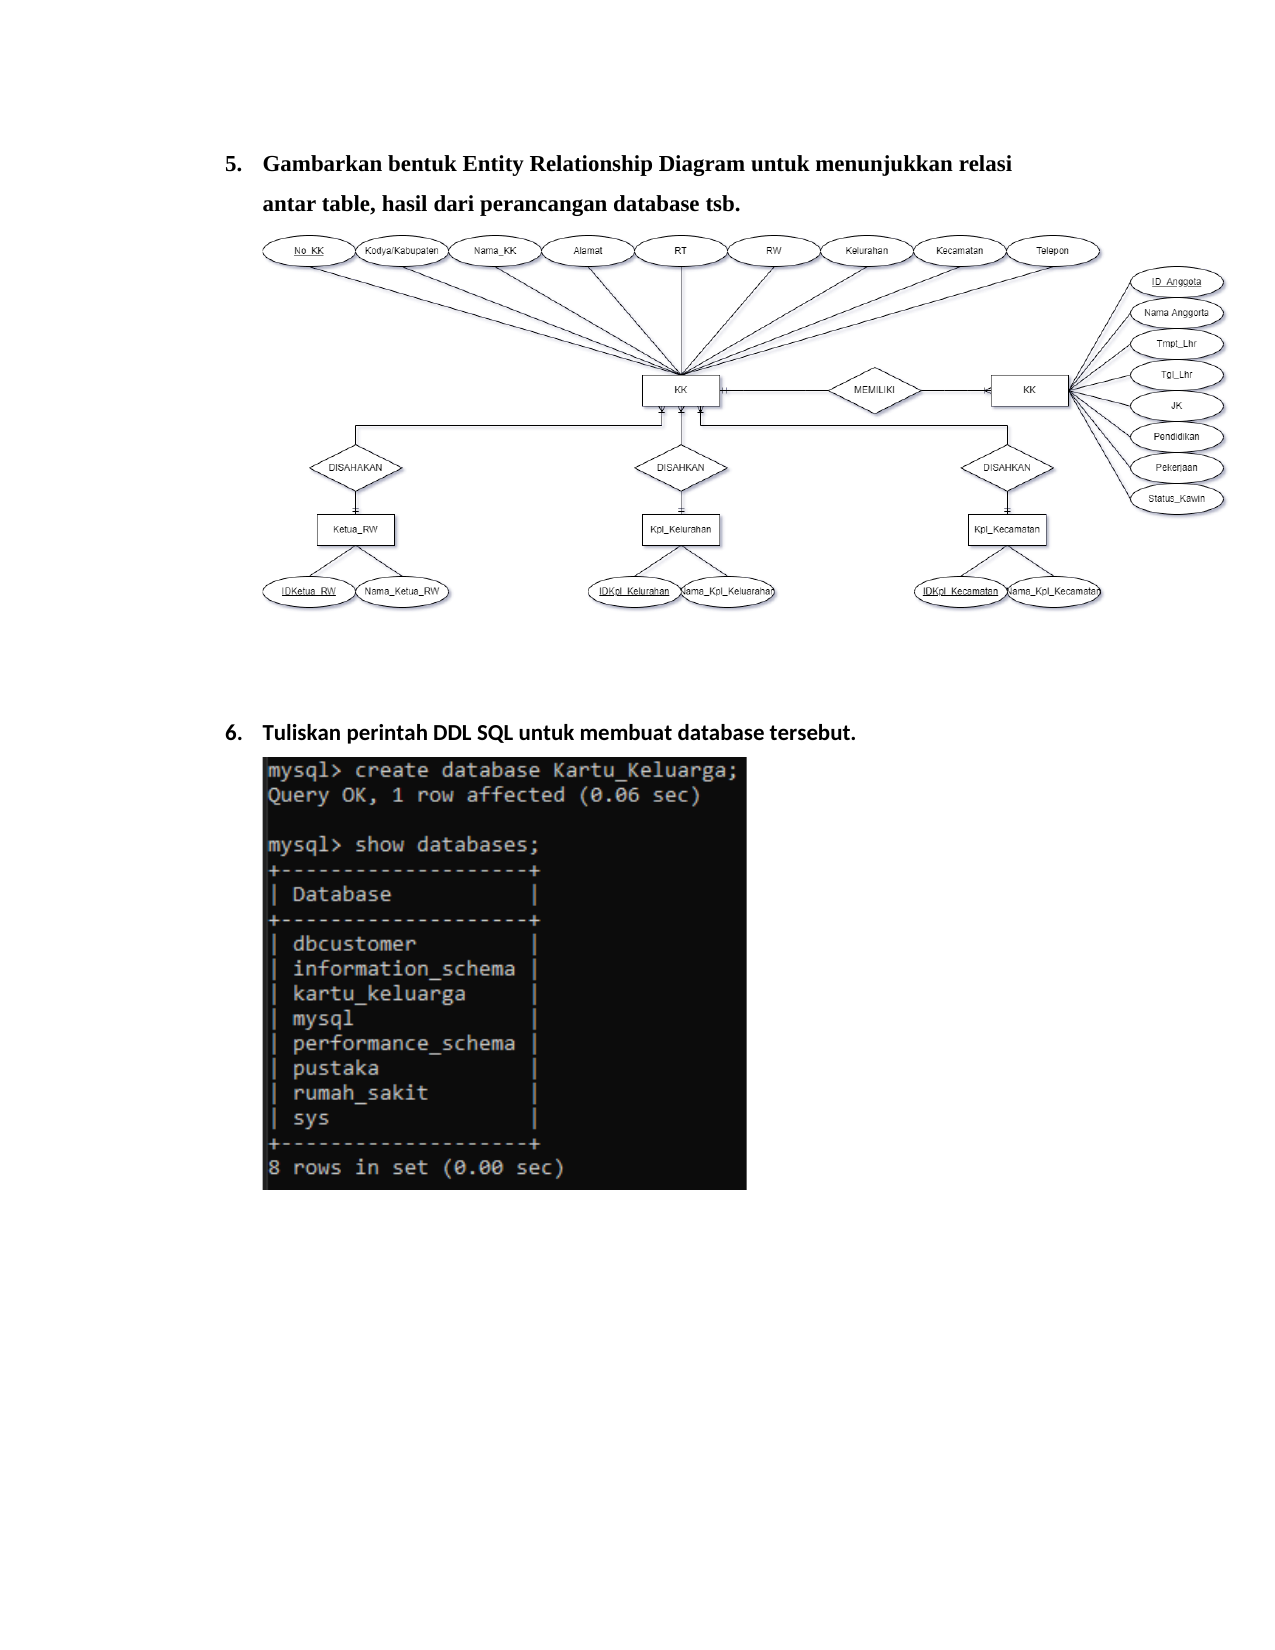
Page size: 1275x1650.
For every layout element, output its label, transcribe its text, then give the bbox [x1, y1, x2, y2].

list Tuliskan perintah DDL SQL untuk membuat database tersebut. [225, 718, 1223, 746]
picture [262, 757, 747, 1190]
subtitle Gambarkan bentuk Entity Relationship Diagram untuk menunjukkan relasi antar table, hasil dari perancangan database tsb. [225, 150, 1071, 216]
picture [262, 235, 1232, 648]
